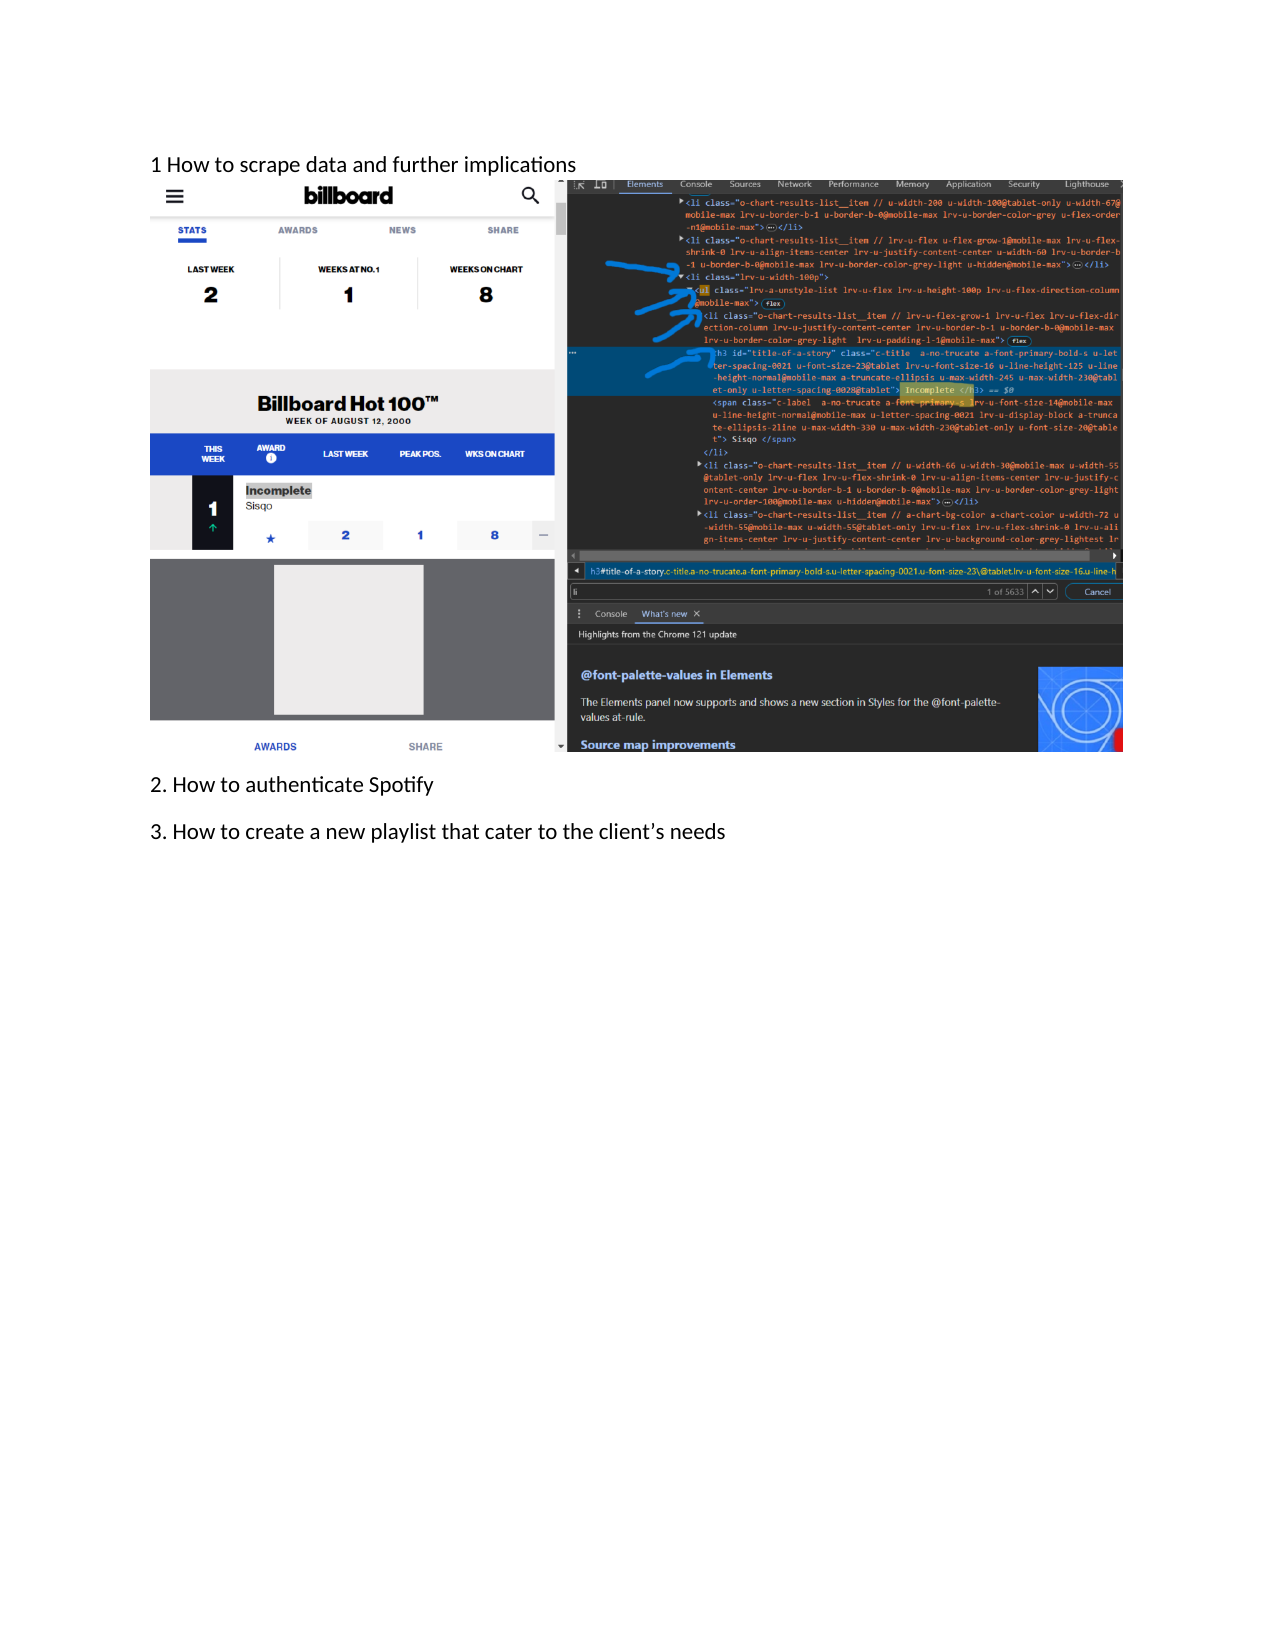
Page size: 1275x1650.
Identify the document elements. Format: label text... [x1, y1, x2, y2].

text 2. How to authenticate Spotify [150, 770, 1125, 798]
text 3. How to create a new playlist that cater to the client’s needs [150, 817, 1125, 845]
picture [150, 180, 1123, 752]
